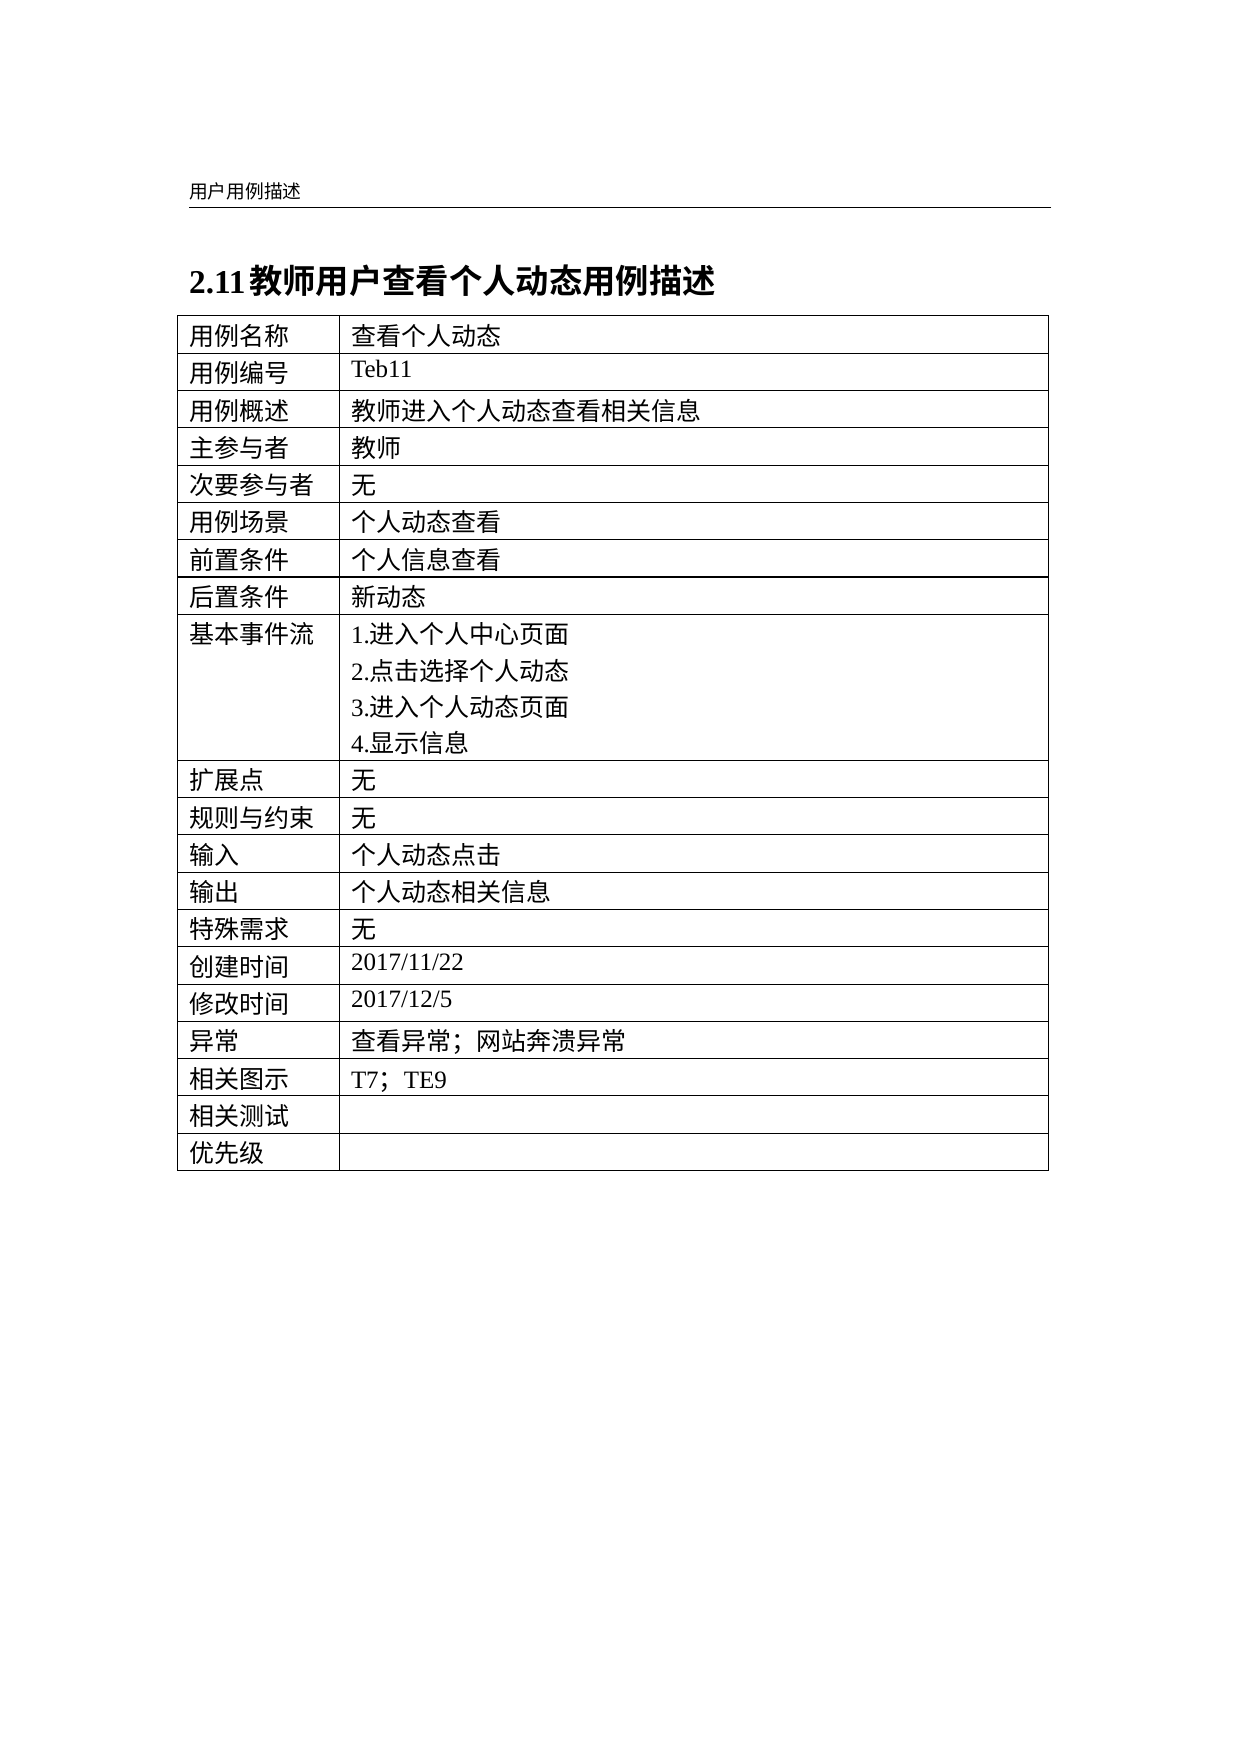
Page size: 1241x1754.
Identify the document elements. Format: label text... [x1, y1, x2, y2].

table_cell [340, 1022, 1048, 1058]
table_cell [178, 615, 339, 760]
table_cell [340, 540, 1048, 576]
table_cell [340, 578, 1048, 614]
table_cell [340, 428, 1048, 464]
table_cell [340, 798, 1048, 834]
subtitle 教师用户查看个人动态用例描述 [189, 254, 1051, 303]
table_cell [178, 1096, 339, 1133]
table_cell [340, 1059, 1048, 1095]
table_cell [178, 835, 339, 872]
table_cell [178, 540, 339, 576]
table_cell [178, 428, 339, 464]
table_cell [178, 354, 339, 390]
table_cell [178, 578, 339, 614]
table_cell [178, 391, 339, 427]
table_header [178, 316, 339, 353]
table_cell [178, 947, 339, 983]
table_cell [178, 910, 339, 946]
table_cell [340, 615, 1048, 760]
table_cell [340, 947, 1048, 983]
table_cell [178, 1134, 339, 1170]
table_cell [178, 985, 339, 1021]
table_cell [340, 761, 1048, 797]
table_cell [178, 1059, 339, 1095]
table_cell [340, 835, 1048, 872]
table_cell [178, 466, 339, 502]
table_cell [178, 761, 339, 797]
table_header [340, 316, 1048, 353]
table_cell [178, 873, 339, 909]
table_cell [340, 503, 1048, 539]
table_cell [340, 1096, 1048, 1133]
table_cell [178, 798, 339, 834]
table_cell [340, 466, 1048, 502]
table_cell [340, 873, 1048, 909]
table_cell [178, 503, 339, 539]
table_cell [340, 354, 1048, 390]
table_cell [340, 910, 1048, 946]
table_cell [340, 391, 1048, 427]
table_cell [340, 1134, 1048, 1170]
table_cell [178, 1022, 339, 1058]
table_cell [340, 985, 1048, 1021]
